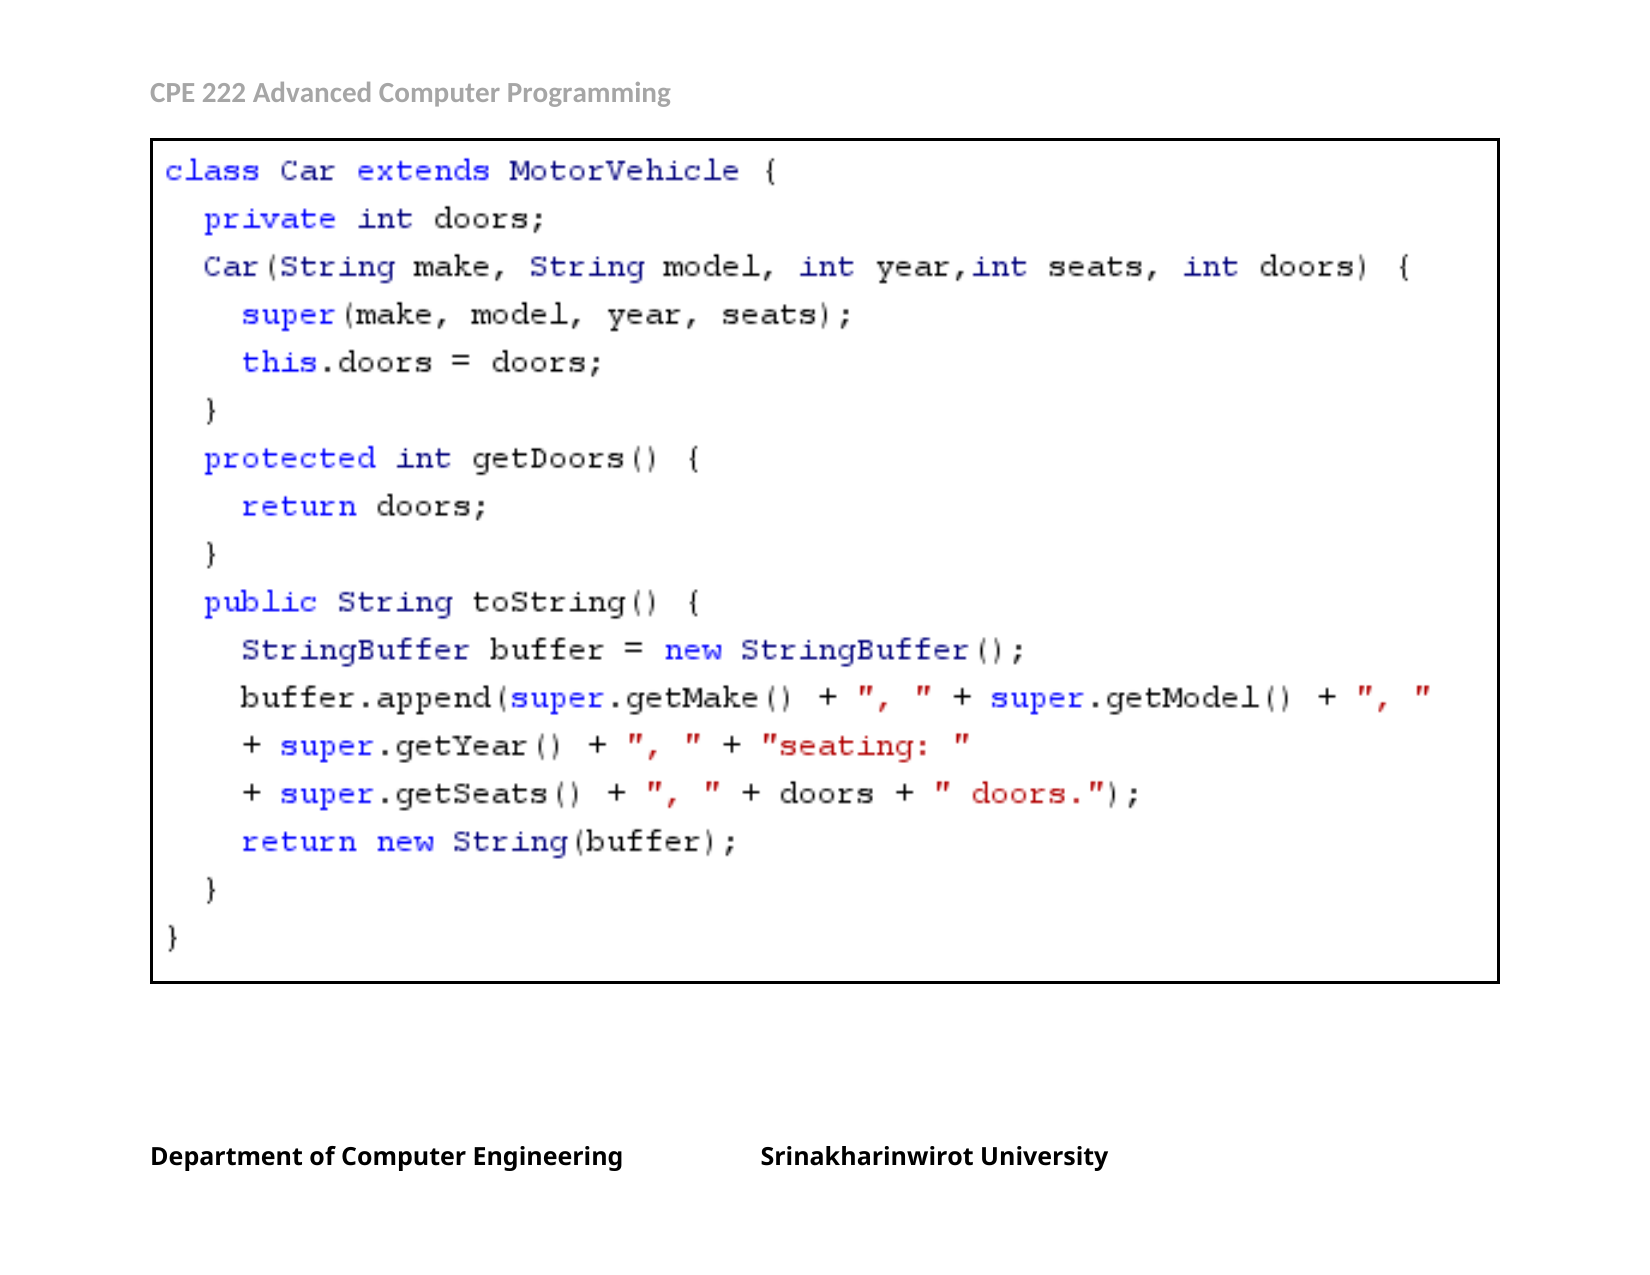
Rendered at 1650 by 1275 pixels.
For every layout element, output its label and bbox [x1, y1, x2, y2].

picture [153, 141, 1497, 981]
